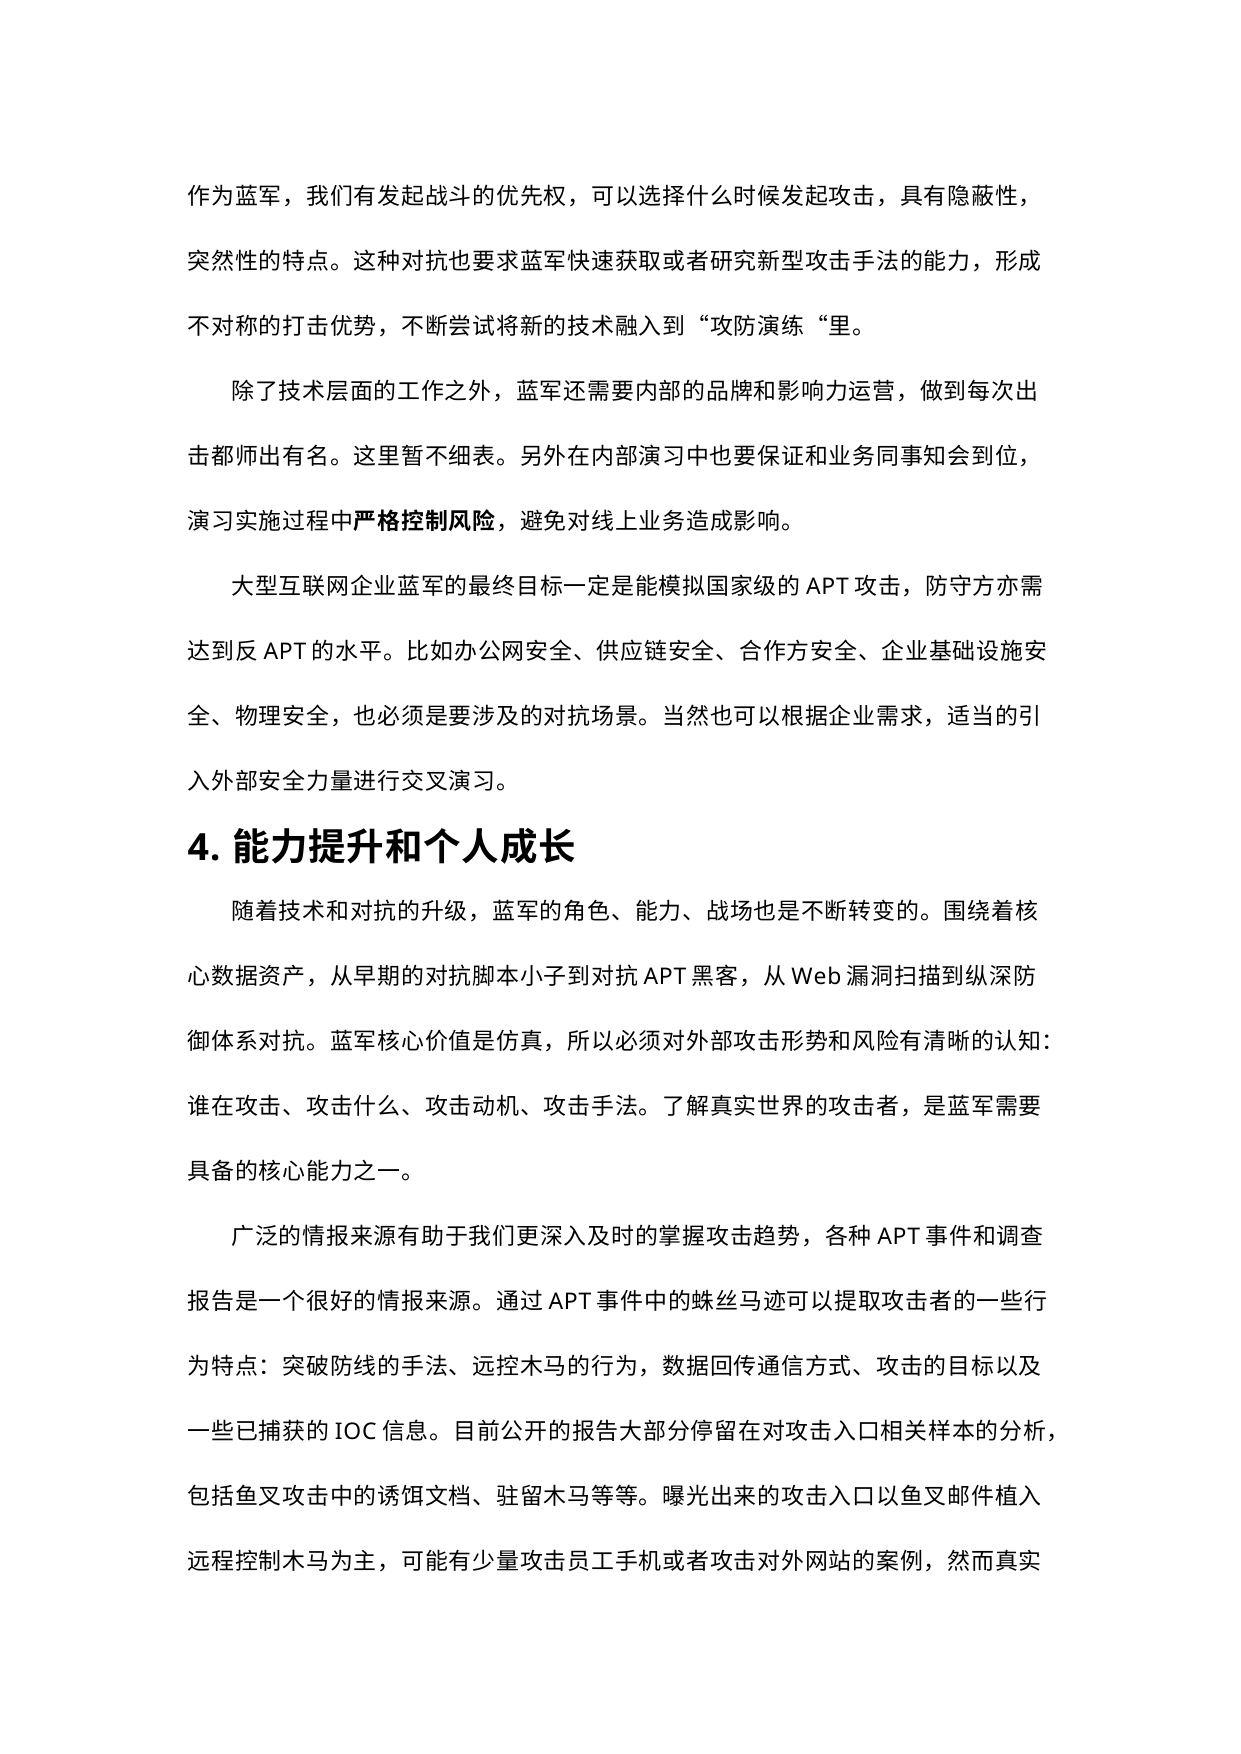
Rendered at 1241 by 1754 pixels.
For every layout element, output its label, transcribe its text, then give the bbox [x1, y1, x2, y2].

text 除了技术层面的工作之外，蓝军还需要内部的品牌和影响力运营，做到每次出击都师出有名。这里暂不细表。另外在内部演习中也要保证和业务同事知会到位，演习实施过程中严格控制风险，避免对线上业务造成影响。 [187, 357, 1053, 552]
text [187, 1202, 1053, 1592]
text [187, 162, 1053, 357]
text 随着技术和对抗的升级，蓝军的角色、能力、战场也是不断转变的。围绕着核心数据资产，从早期的对抗脚本小子到对抗APT黑客，从Web漏洞扫描到纵深防御体系对抗。蓝军核心价值是仿真，所以必须对外部攻击形势和风险有清晰的认知：谁在攻击、攻击什么、攻击动机、攻击手法。了解真实世界的攻击者，是蓝军需要具备的核心能力之一。 [187, 877, 1053, 1202]
text 大型互联网企业蓝军的最终目标一定是能模拟国家级的APT攻击，防守方亦需达到反APT的水平。比如办公网安全、供应链安全、合作方安全、企业基础设施安全、物理安全，也必须是要涉及的对抗场景。当然也可以根据企业需求，适当的引入外部安全力量进行交叉演习。 [187, 552, 1053, 812]
subtitle 4. 能力提升和个人成长 [187, 812, 1053, 877]
